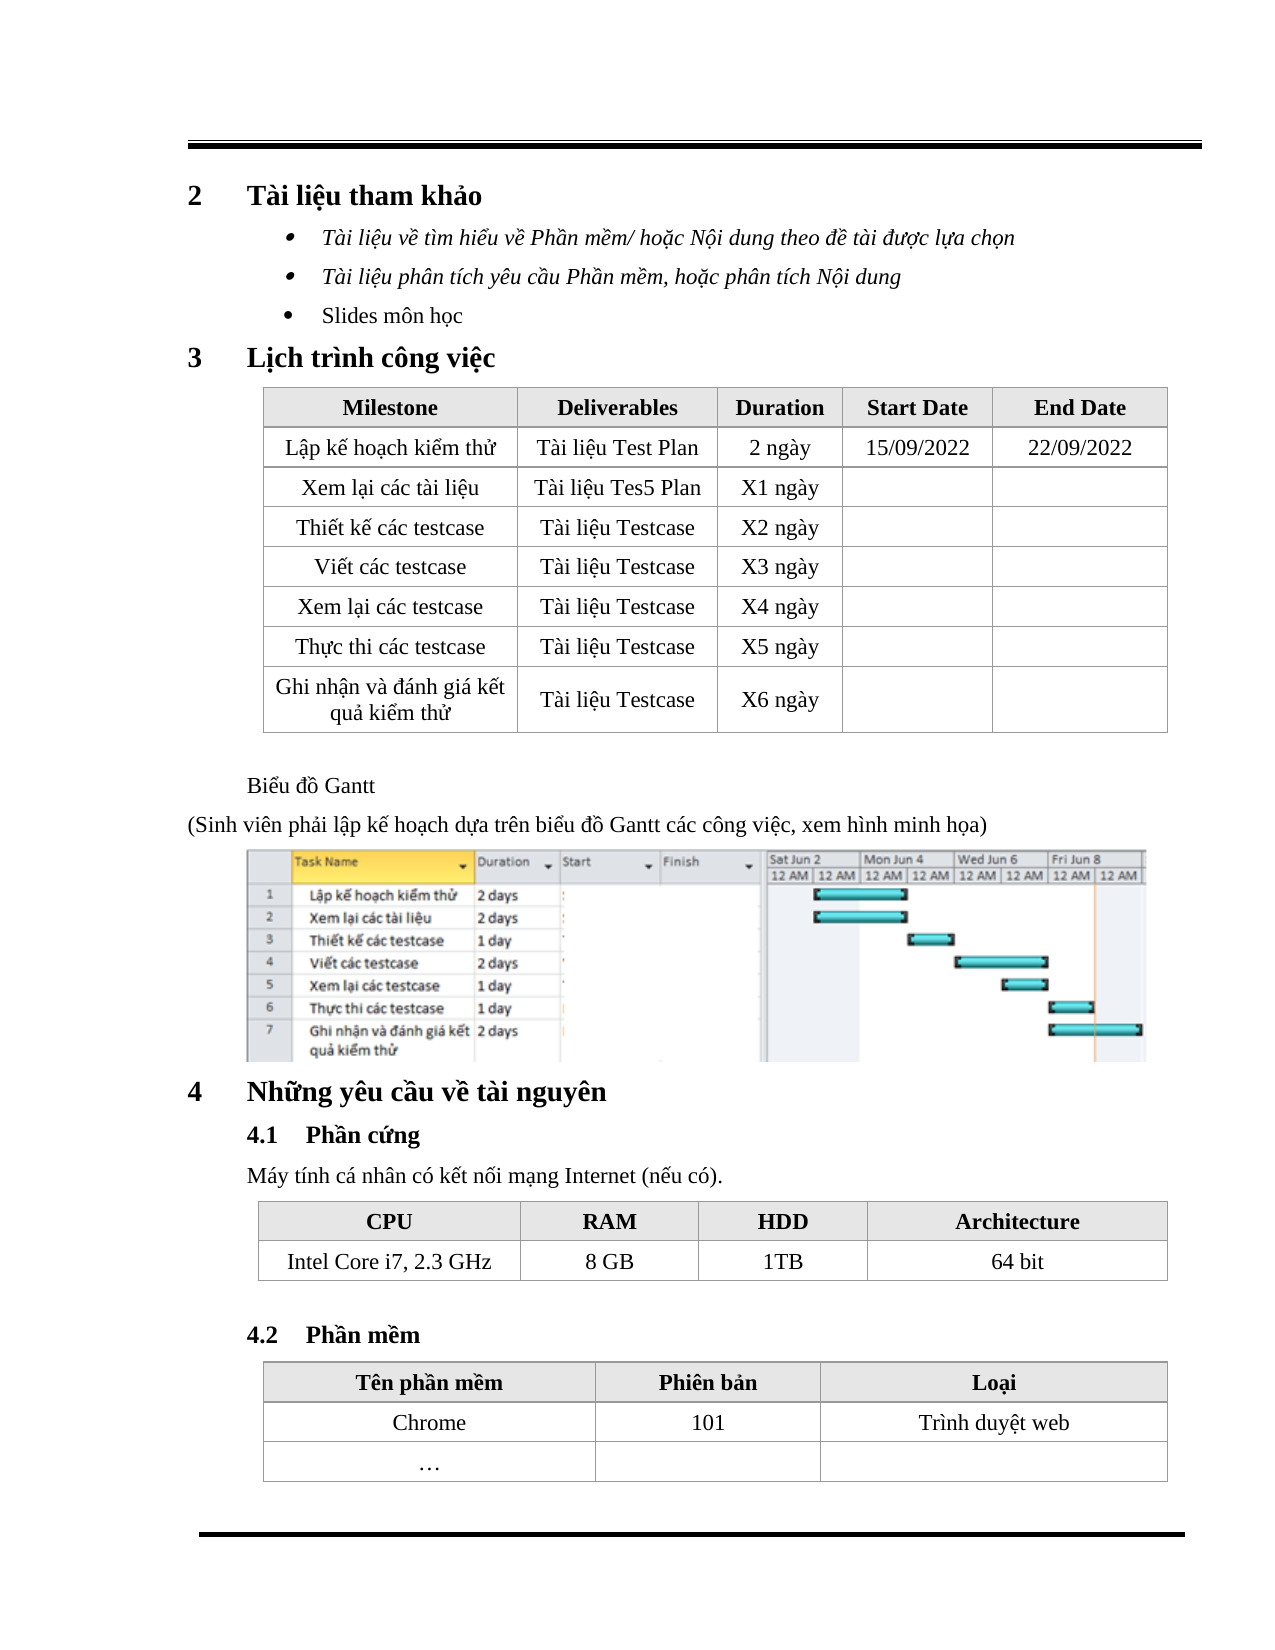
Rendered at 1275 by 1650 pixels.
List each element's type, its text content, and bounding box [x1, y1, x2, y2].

subtitle Phần cứng [247, 1120, 1087, 1149]
table_header CPU [259, 1202, 520, 1240]
table_cell Lập kế hoạch kiểm thử [264, 428, 517, 466]
table_cell Xem lại các testcase [264, 587, 517, 626]
table_cell Intel Core i7, 2.3 GHz [259, 1241, 520, 1280]
table_cell Tài liệu Testcase [518, 547, 717, 586]
table_cell [993, 468, 1167, 506]
table_cell [843, 468, 992, 506]
table_cell Tài liệu Testcase [518, 667, 717, 732]
table_cell X6 ngày [718, 667, 842, 732]
table_cell X5 ngày [718, 627, 842, 666]
table_cell Chrome [264, 1403, 595, 1441]
table_header Duration [718, 388, 842, 426]
table_cell [843, 627, 992, 666]
subtitle Những yêu cầu về tài nguyên [187, 1074, 1087, 1108]
table_cell Tài liệu Testcase [518, 507, 717, 546]
table_cell [993, 507, 1167, 546]
table_cell X3 ngày [718, 547, 842, 586]
table_cell Trình duyệt web [821, 1403, 1167, 1441]
table_cell Thiết kế các testcase [264, 507, 517, 546]
table_header Start Date [843, 388, 992, 426]
table_cell [993, 587, 1167, 626]
subtitle Tài liệu về tìm hiểu về Phần mềm/ hoặc Nội dung theo đề tài được lựa chọn [284, 224, 1087, 250]
subtitle Lịch trình công việc [187, 341, 1087, 374]
table_cell [993, 667, 1167, 732]
table_cell 1TB [699, 1241, 867, 1280]
table_cell Thực thi các testcase [264, 627, 517, 666]
table_cell Tài liệu Testcase [518, 627, 717, 666]
table_cell 15/09/2022 [843, 428, 992, 466]
table_cell Tài liệu Tes5 Plan [518, 468, 717, 506]
text (Sinh viên phải lập kế hoạch dựa trên biểu đồ Gantt các công việc, xem hình minh họa) [187, 811, 1087, 837]
table_header End Date [993, 388, 1167, 426]
table_cell 2 ngày [718, 428, 842, 466]
subtitle Tài liệu tham khảo [187, 178, 1087, 211]
table_cell Ghi nhận và đánh giá kết quả kiểm thử [264, 667, 517, 732]
subtitle Tài liệu phân tích yêu cầu Phần mềm, hoặc phân tích Nội dung [284, 263, 1087, 289]
table_cell [843, 547, 992, 586]
table_cell 64 bit [868, 1241, 1167, 1280]
table_cell [993, 627, 1167, 666]
table_cell Tài liệu Testcase [518, 587, 717, 626]
table_cell X1 ngày [718, 468, 842, 506]
table_header Deliverables [518, 388, 717, 426]
table_cell 101 [596, 1403, 820, 1441]
table_header Tên phần mềm [264, 1363, 595, 1401]
table_cell Xem lại các tài liệu [264, 468, 517, 506]
table_header Milestone [264, 388, 517, 426]
subtitle Máy tính cá nhân có kết nối mạng Internet (nếu có). [247, 1162, 1087, 1188]
text Biểu đồ Gantt [187, 772, 1087, 798]
table_header Phiên bản [596, 1363, 820, 1401]
table_cell Tài liệu Test Plan [518, 428, 717, 466]
table_header RAM [521, 1202, 698, 1240]
table_cell [821, 1442, 1167, 1481]
table_header Architecture [868, 1202, 1167, 1240]
subtitle Phần mềm [247, 1320, 1087, 1349]
table_cell 8 GB [521, 1241, 698, 1280]
table_cell [843, 507, 992, 546]
table_header HDD [699, 1202, 867, 1240]
table_cell [993, 547, 1167, 586]
table_cell … [264, 1442, 595, 1481]
table_cell Viết các testcase [264, 547, 517, 586]
subtitle Slides môn học [284, 302, 1087, 328]
table_cell [843, 667, 992, 732]
table_cell X4 ngày [718, 587, 842, 626]
table_cell 22/09/2022 [993, 428, 1167, 466]
table_cell X2 ngày [718, 507, 842, 546]
table_cell [843, 587, 992, 626]
table_header Loại [821, 1363, 1167, 1401]
table_cell [596, 1442, 820, 1481]
